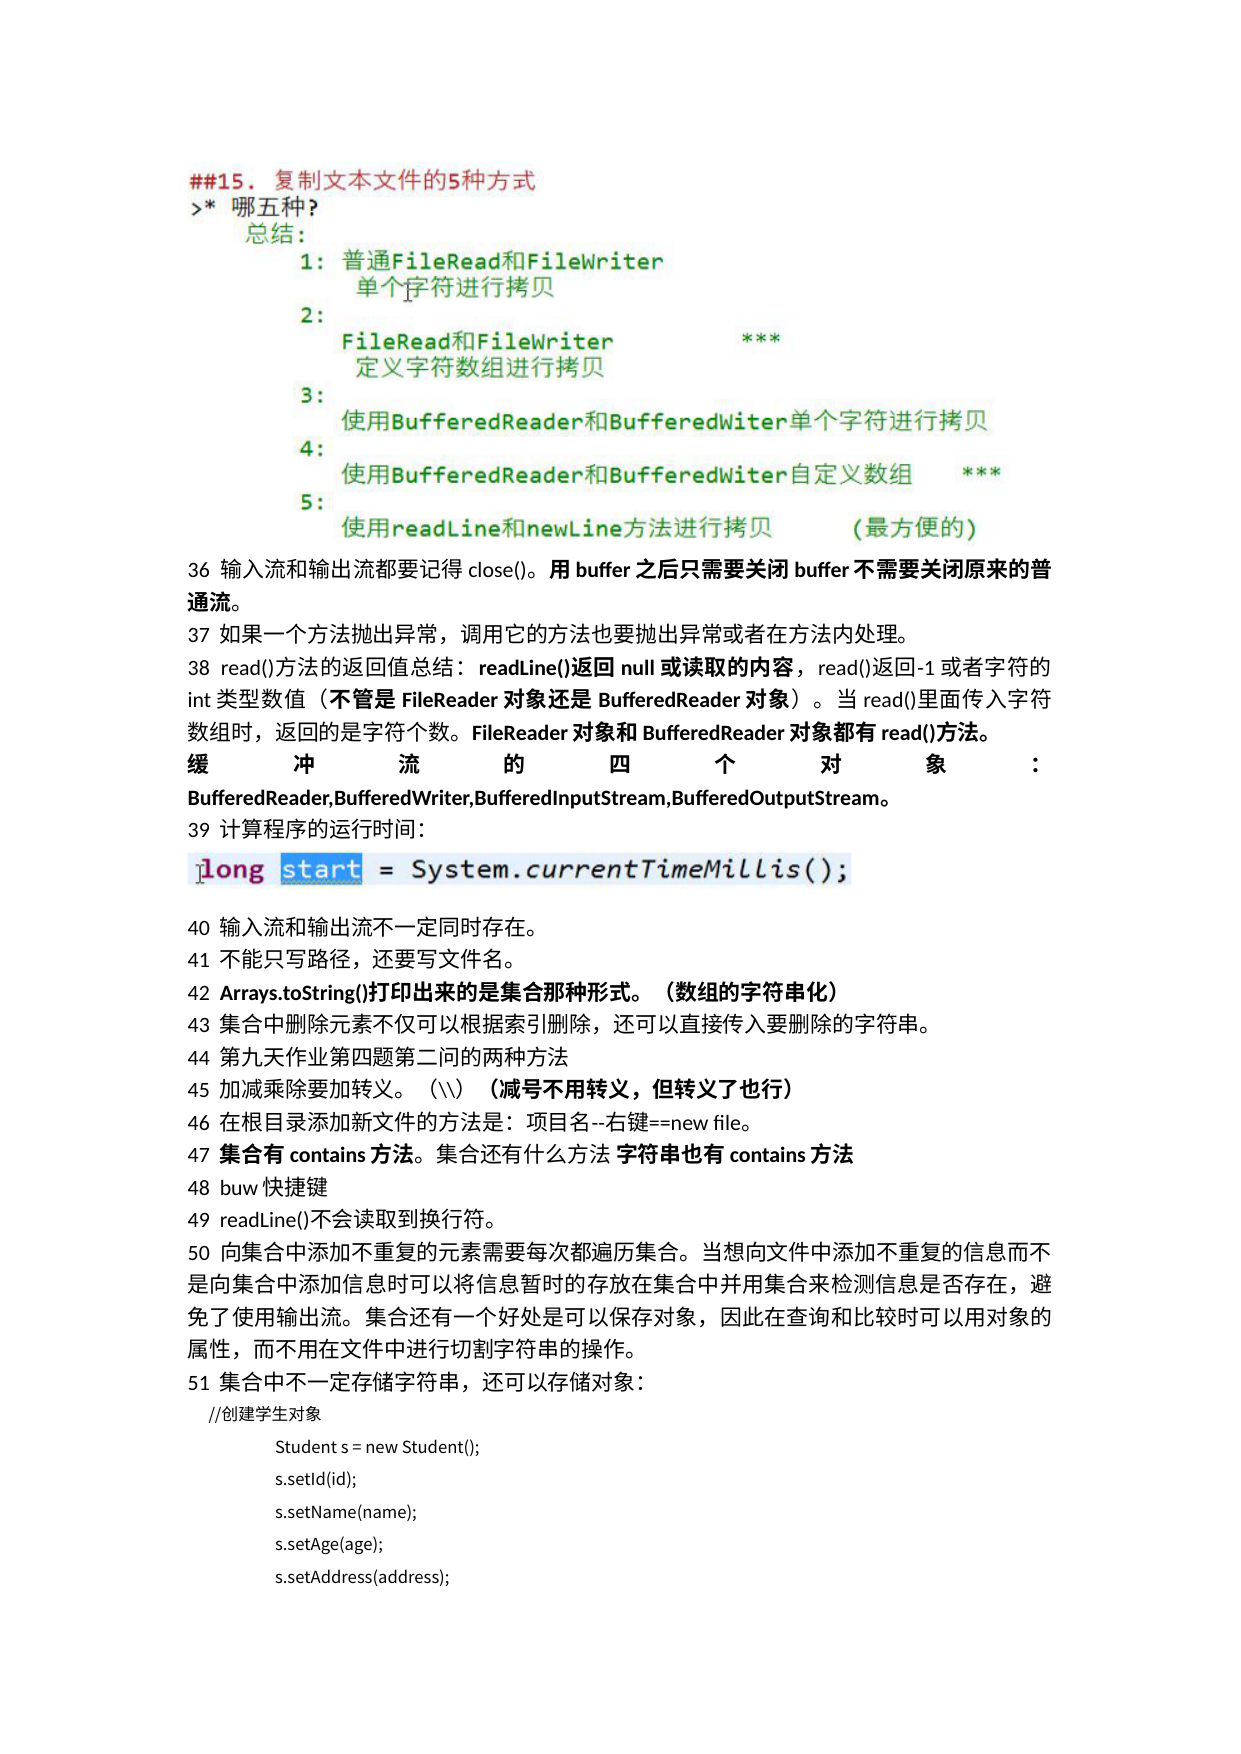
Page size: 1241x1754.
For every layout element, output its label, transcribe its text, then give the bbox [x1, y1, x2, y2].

text 43 集合中删除元素不仅可以根据索引删除，还可以直接传入要删除的字符串。 [187, 1007, 1053, 1039]
text s.setName(name); [208, 1494, 1053, 1527]
text 47 集合有contains方法。集合还有什么方法 字符串也有contains方法 [187, 1137, 1053, 1169]
text 46 在根目录添加新文件的方法是：项目名--右键==new file。 [187, 1104, 1053, 1137]
text 38 read()方法的返回值总结：readLine()返回null或读取的内容，read()返回-1或者字符的int类型数值（不管是FileReader对象还是BufferedReader对象）。当read()里面传入字符数组时，返回的是字符个数。FileReader对象和BufferedReader对象都有read()方法。 [187, 649, 1053, 747]
text 39 计算程序的运行时间： [187, 812, 1053, 844]
text 45 加减乘除要加转义。（\\）（减号不用转义，但转义了也行） [187, 1072, 1053, 1104]
text //创建学生对象 [208, 1397, 1053, 1429]
text 40 输入流和输出流不一定同时存在。 [187, 909, 1053, 942]
text 50 向集合中添加不重复的元素需要每次都遍历集合。当想向文件中添加不重复的信息而不是向集合中添加信息时可以将信息暂时的存放在集合中并用集合来检测信息是否存在，避免了使用输出流。集合还有一个好处是可以保存对象，因此在查询和比较时可以用对象的属性，而不用在文件中进行切割字符串的操作。 [187, 1234, 1053, 1364]
text 36 输入流和输出流都要记得close()。用buffer之后只需要关闭buffer不需要关闭原来的普通流。 [187, 552, 1053, 617]
text 37 如果一个方法抛出异常，调用它的方法也要抛出异常或者在方法内处理。 [187, 617, 1053, 649]
text 44 第九天作业第四题第二问的两种方法 [187, 1039, 1053, 1072]
text 49 readLine()不会读取到换行符。 [187, 1202, 1053, 1234]
picture [187, 844, 852, 895]
text 48 buw快捷键 [187, 1169, 1053, 1202]
text 42 Arrays.toString()打印出来的是集合那种形式。（数组的字符串化） [187, 974, 1053, 1007]
text 51 集合中不一定存储字符串，还可以存储对象： [187, 1364, 1053, 1397]
picture [187, 162, 1011, 547]
text s.setId(id); [208, 1462, 1053, 1494]
text 缓冲流的四个对象：BufferedReader,BufferedWriter,BufferedInputStream,BufferedOutputStream。 [187, 747, 1053, 812]
text Student s = new Student(); [208, 1429, 1053, 1462]
text s.setAddress(address); [208, 1559, 1053, 1592]
text s.setAge(age); [208, 1527, 1053, 1559]
text 41 不能只写路径，还要写文件名。 [187, 942, 1053, 974]
